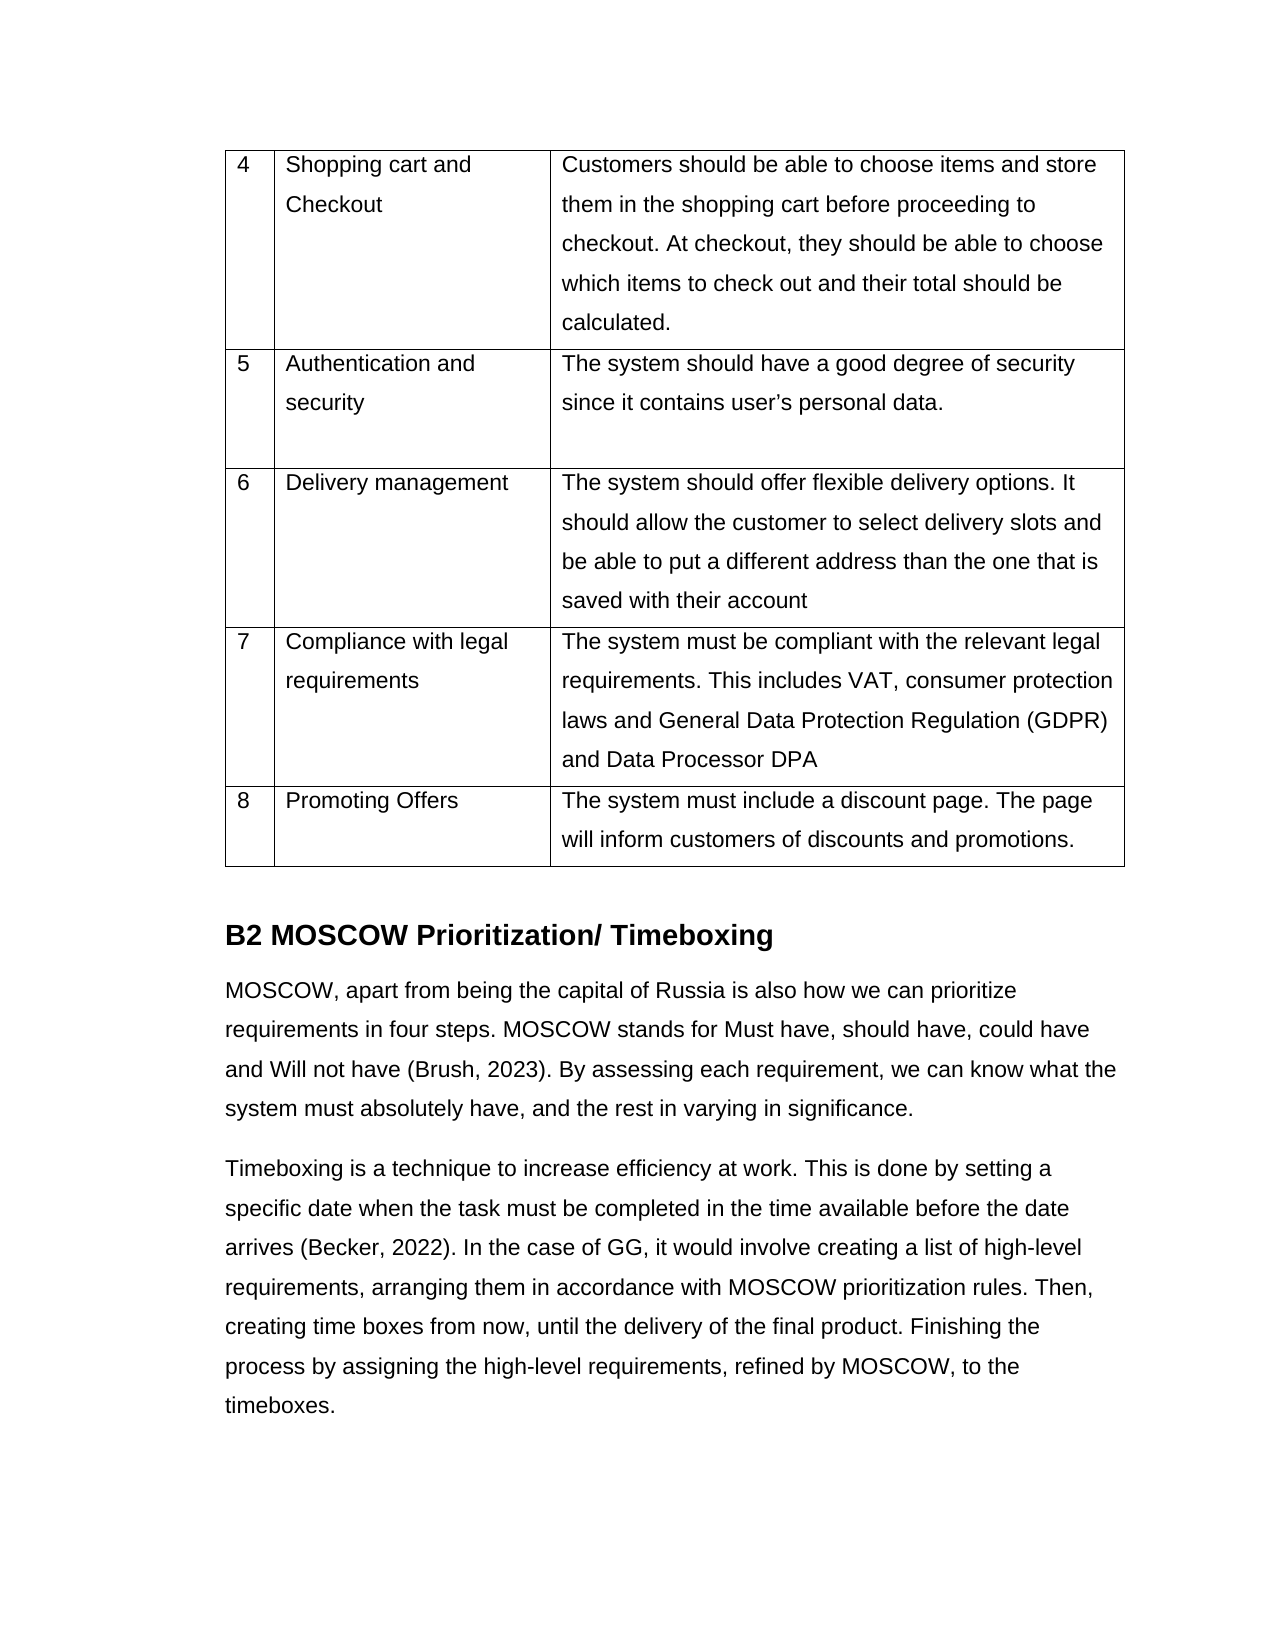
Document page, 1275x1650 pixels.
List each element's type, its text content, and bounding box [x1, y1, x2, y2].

table_cell 6 [226, 469, 274, 627]
table_cell 4 [226, 151, 274, 348]
table_cell Customers should be able to choose items and store them in the shopping cart before proceeding to checkout. At checkout, they should be able to choose which items to check out and their total should be calculated. [551, 151, 1124, 348]
table_cell The system should have a good degree of security since it contains user’s personal data. [551, 350, 1124, 468]
table_cell 5 [226, 350, 274, 468]
table_cell Authentication and security [275, 350, 550, 468]
table_cell 8 [226, 787, 274, 866]
text MOSCOW, apart from being the capital of Russia is also how we can prioritize requirements in four steps. MOSCOW stands for Must have, should have, could have and Will not have (Brush, 2023). By assessing each requirement, we can know what the system must absolutely have, and the rest in varying in significance. [225, 977, 1125, 1121]
table_cell The system should offer flexible delivery options. It should allow the customer to select delivery slots and be able to put a different address than the one that is saved with their account [551, 469, 1124, 627]
table_cell Delivery management [275, 469, 550, 627]
table_cell The system must be compliant with the relevant legal requirements. This includes VAT, consumer protection laws and General Data Protection Regulation (GDPR) and Data Processor DPA [551, 628, 1124, 786]
table_cell Promoting Offers [275, 787, 550, 866]
table_cell 7 [226, 628, 274, 786]
table_cell The system must include a discount page. The page will inform customers of discounts and promotions. [551, 787, 1124, 866]
subtitle B2 MOSCOW Prioritization/ Timeboxing [225, 918, 1125, 951]
table_cell Shopping cart and Checkout [275, 151, 550, 348]
table_cell Compliance with legal requirements [275, 628, 550, 786]
text Timeboxing is a technique to increase efficiency at work. This is done by setting a specific date when the task must be completed in the time available before the date arrives (Becker, 2022). In the case of GG, it would involve creating a list of high-level requirements, arranging them in accordance with MOSCOW prioritization rules. Then, creating time boxes from now, until the delivery of the final product. Finishing the process by assigning the high-level requirements, refined by MOSCOW, to the timeboxes. [225, 1155, 1125, 1418]
